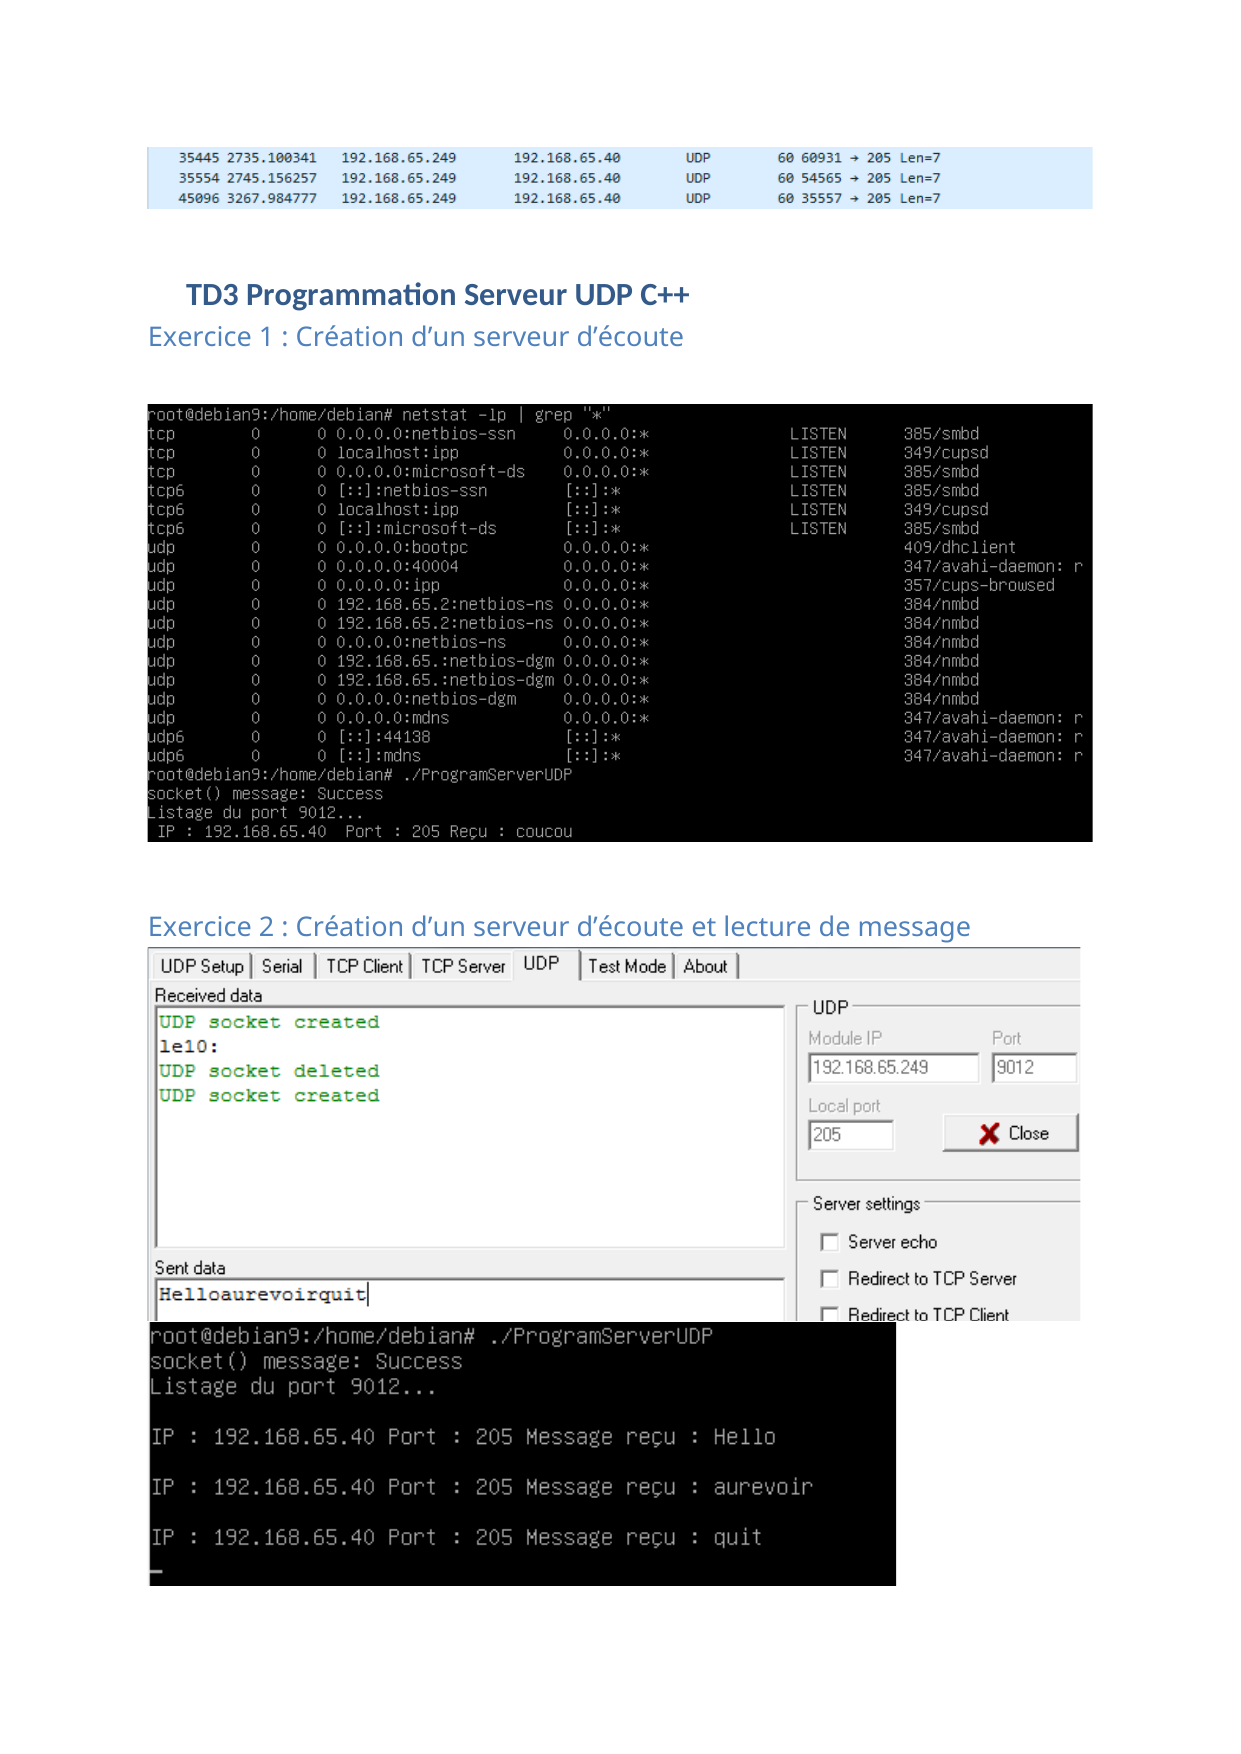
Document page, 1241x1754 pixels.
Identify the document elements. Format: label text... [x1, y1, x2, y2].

picture [147, 147, 1093, 209]
picture [147, 947, 1081, 1321]
subtitle Exercice 1 : Création d’un serveur d’écoute [148, 318, 1093, 355]
picture [147, 404, 1093, 842]
subtitle Exercice 2 : Création d’un serveur d’écoute et lecture de message [148, 907, 1093, 944]
picture [147, 1322, 897, 1586]
subtitle TD3 Programmation Serveur UDP C++ [186, 274, 1093, 314]
